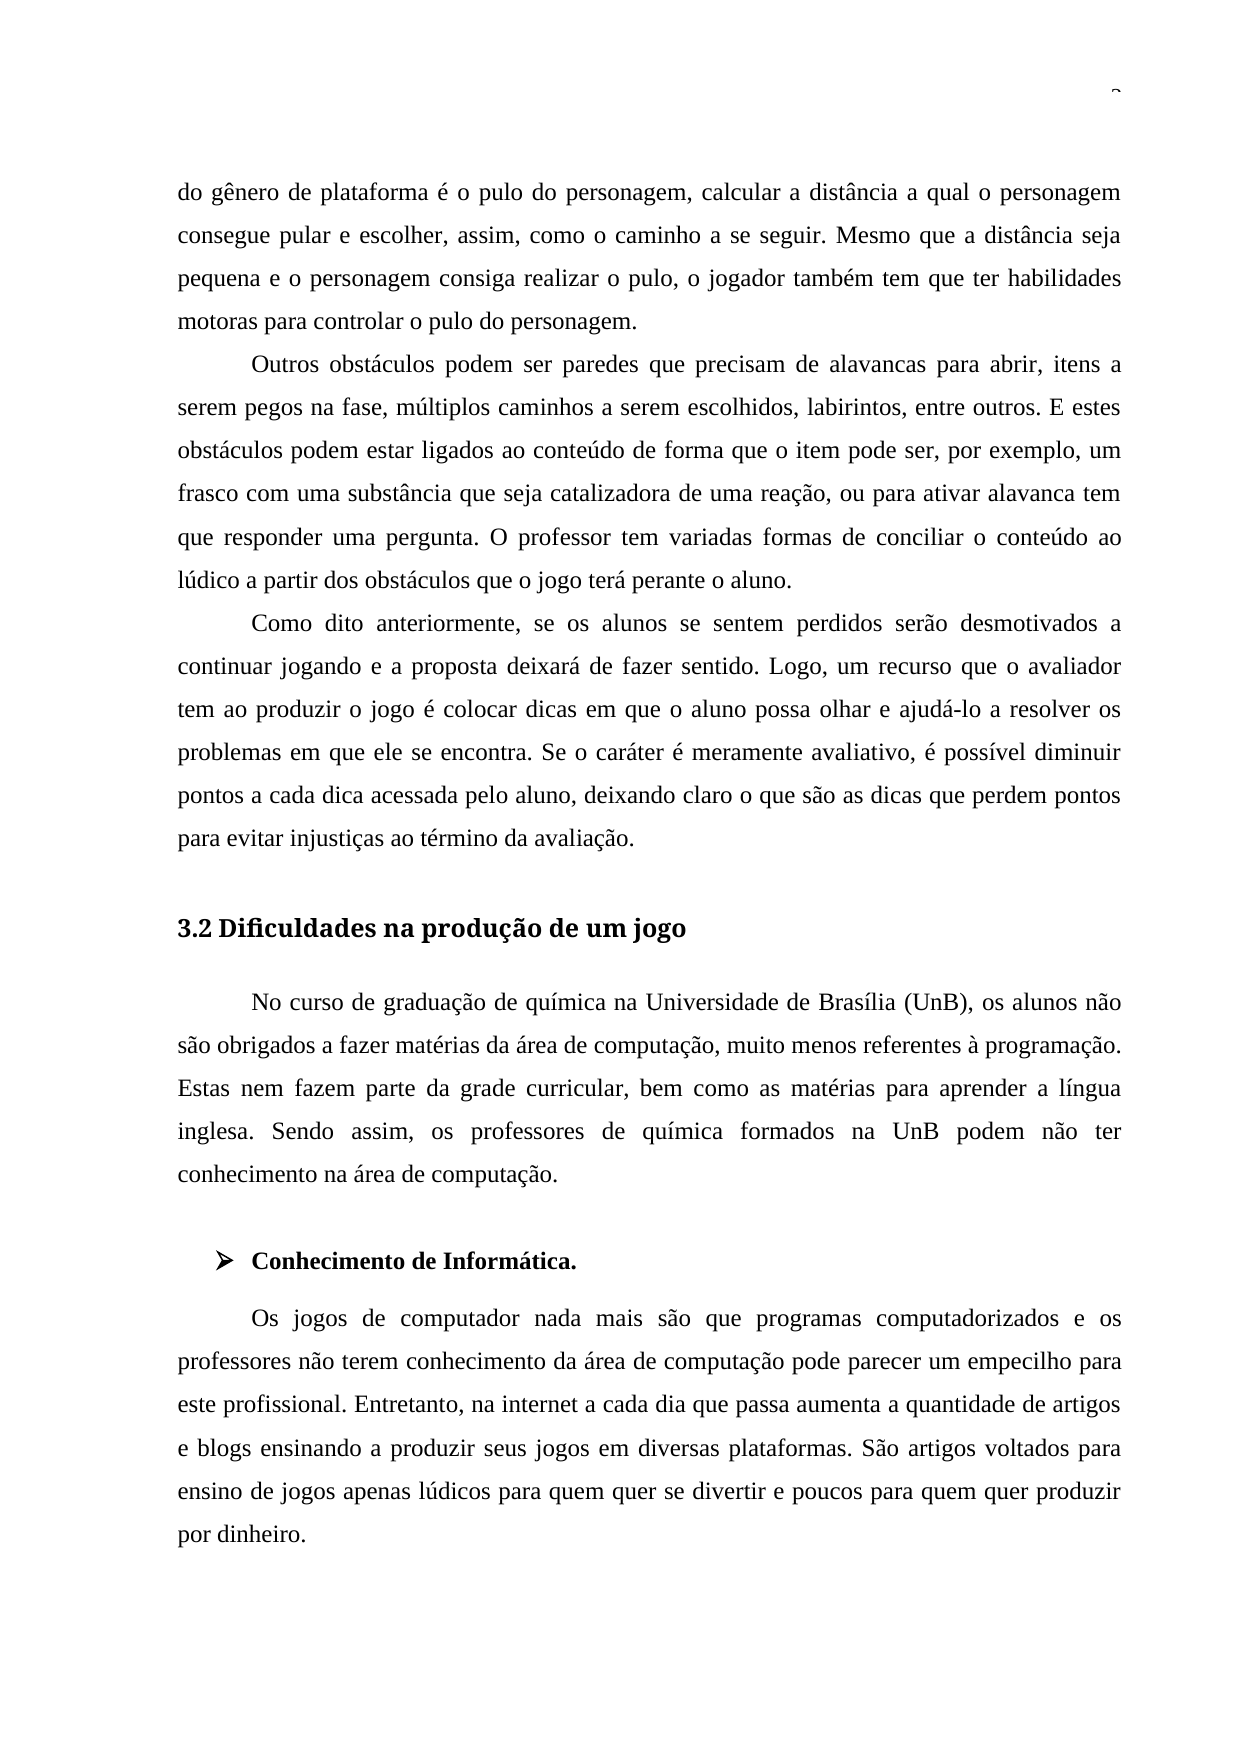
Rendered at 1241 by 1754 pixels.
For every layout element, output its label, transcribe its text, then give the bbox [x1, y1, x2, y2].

text Outros obstáculos podem ser paredes que precisam de alavancas para abrir, itens a serem pegos na fase, múltiplos caminhos a serem escolhidos, labirintos, entre outros. E estes obstáculos podem estar ligados ao conteúdo de forma que o item pode ser, por exemplo, um frasco com uma substância que seja catalizadora de uma reação, ou para ativar alavanca tem que responder uma pergunta. O professor tem variadas formas de conciliar o conteúdo ao lúdico a partir dos obstáculos que o jogo terá perante o aluno. [177, 349, 1123, 593]
text Como dito anteriormente, se os alunos se sentem perdidos serão desmotivados a continuar jogando e a proposta deixará de fazer sentido. Logo, um recurso que o avaliador tem ao produzir o jogo é colocar dicas em que o aluno possa olhar e ajudá-lo a resolver os problemas em que ele se encontra. Se o caráter é meramente avaliativo, é possível diminuir pontos a cada dica acessada pelo aluno, deixando claro o que são as dicas que perdem pontos para evitar injustiças ao término da avaliação. [177, 608, 1122, 852]
text Os jogos de computador nada mais são que programas computadorizados e os professores não terem conhecimento da área de computação pode parecer um empecilho para este profissional. Entretanto, na internet a cada dia que passa aumenta a quantidade de artigos e blogs ensinando a produzir seus jogos em diversas plataformas. São artigos voltados para ensino de jogos apenas lúdicos para quem quer se divertir e poucos para quem quer produzir por dinheiro. [177, 1303, 1123, 1548]
subtitle Dificuldades na produção de um jogo [177, 911, 1134, 945]
text No curso de graduação de química na Universidade de Brasília (UnB), os alunos não são obrigados a fazer matérias da área de computação, muito menos referentes à programação. Estas nem fazem parte da grade curricular, bem como as matérias para aprender a língua inglesa. Sendo assim, os professores de química formados na UnB podem não ter conhecimento na área de computação. [177, 987, 1122, 1188]
text do gênero de plataforma é o pulo do personagem, calcular a distância a qual o personagem consegue pular e escolher, assim, como o caminho a se seguir. Mesmo que a distância seja pequena e o personagem consiga realizar o pulo, o jogador também tem que ter habilidades motoras para controlar o pulo do personagem. [177, 177, 1122, 335]
list Conhecimento de Informática. [215, 1246, 1134, 1275]
